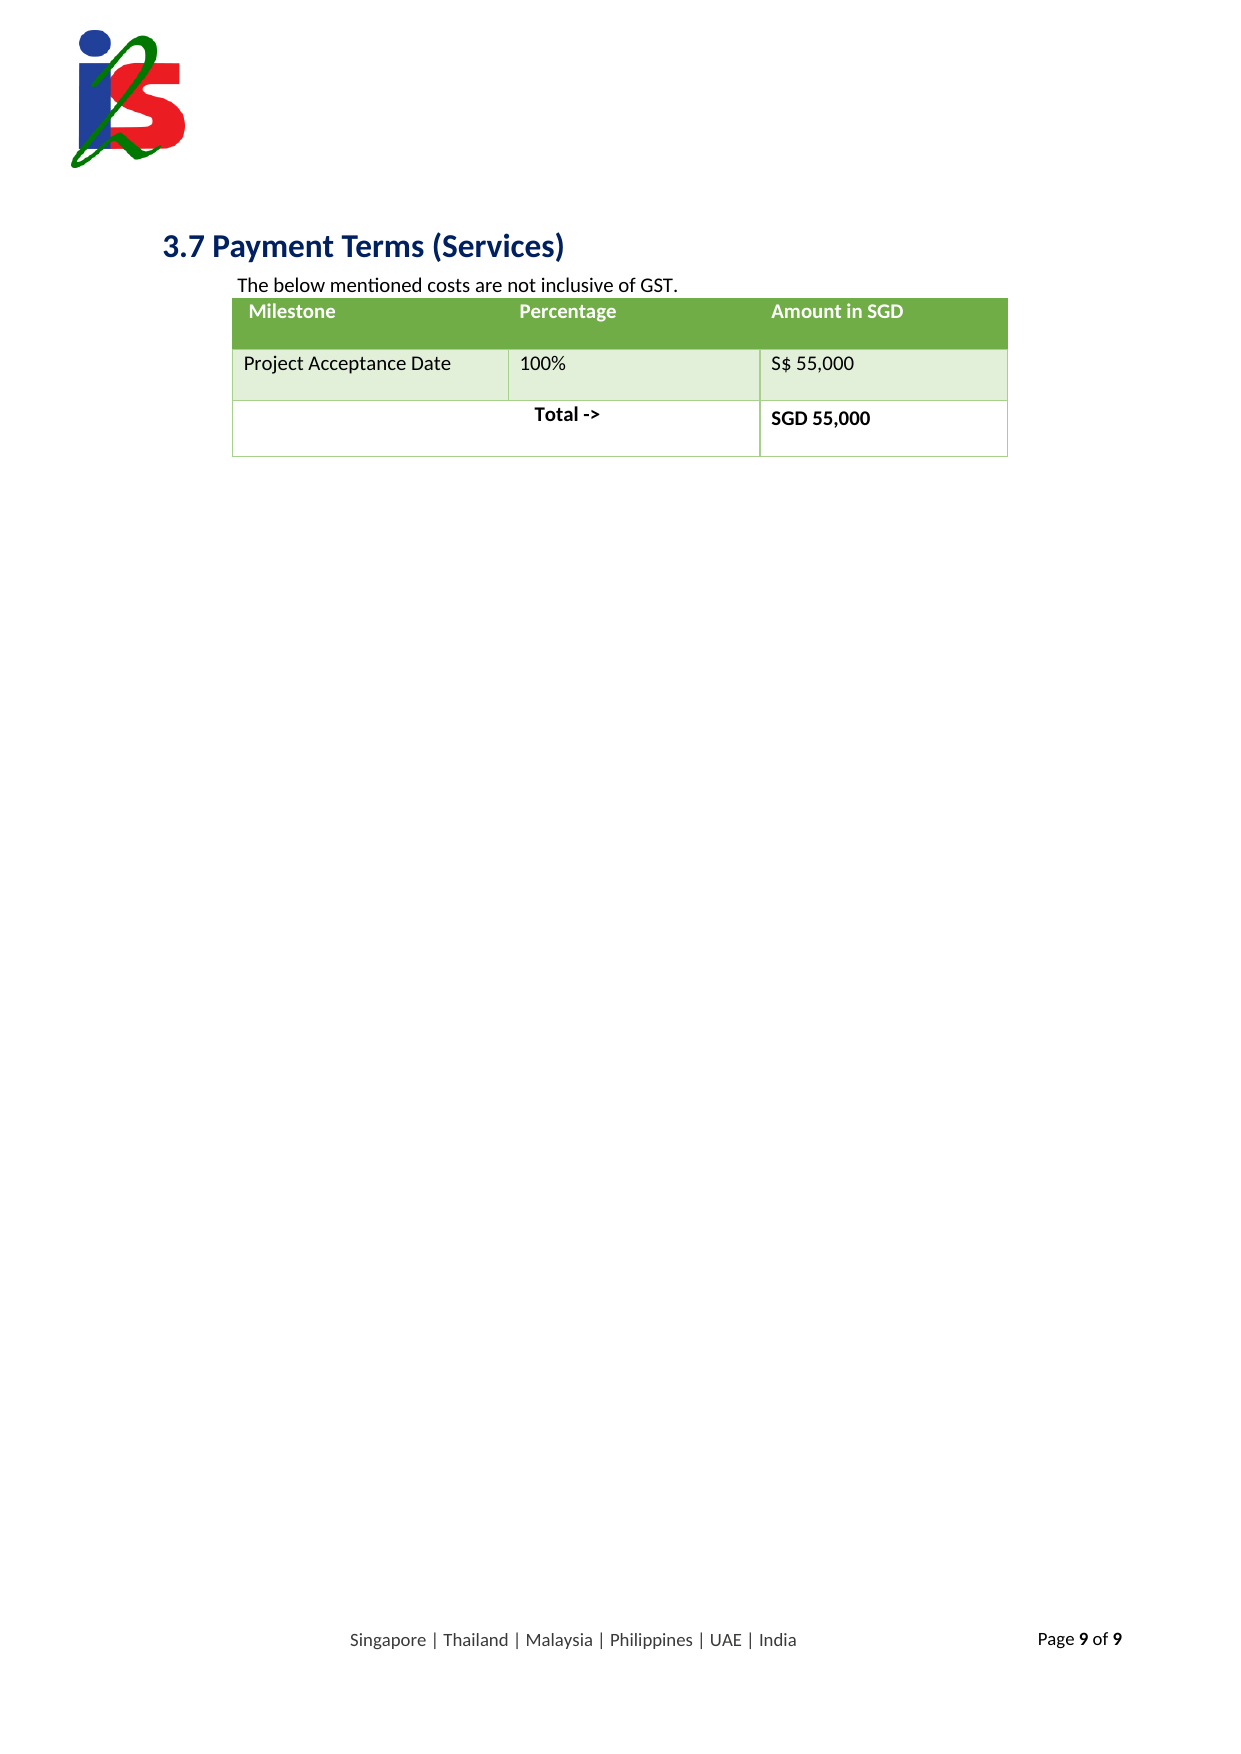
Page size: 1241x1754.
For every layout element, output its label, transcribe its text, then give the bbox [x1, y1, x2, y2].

table_cell S$ 55,000 [761, 350, 1007, 400]
table_cell Project Acceptance Date [233, 350, 508, 400]
table_header Milestone [233, 299, 508, 349]
picture [69, 27, 187, 169]
table_cell Total -> [233, 401, 759, 456]
table_cell 100% [509, 350, 759, 400]
table_header Percentage [508, 299, 760, 349]
table_cell SGD 55,000 [761, 401, 1007, 456]
text The below mentioned costs are not inclusive of GST. [237, 272, 1122, 297]
table_header Amount in SGD [760, 299, 1007, 349]
subtitle 3.7 Payment Terms (Services) [162, 225, 1122, 266]
